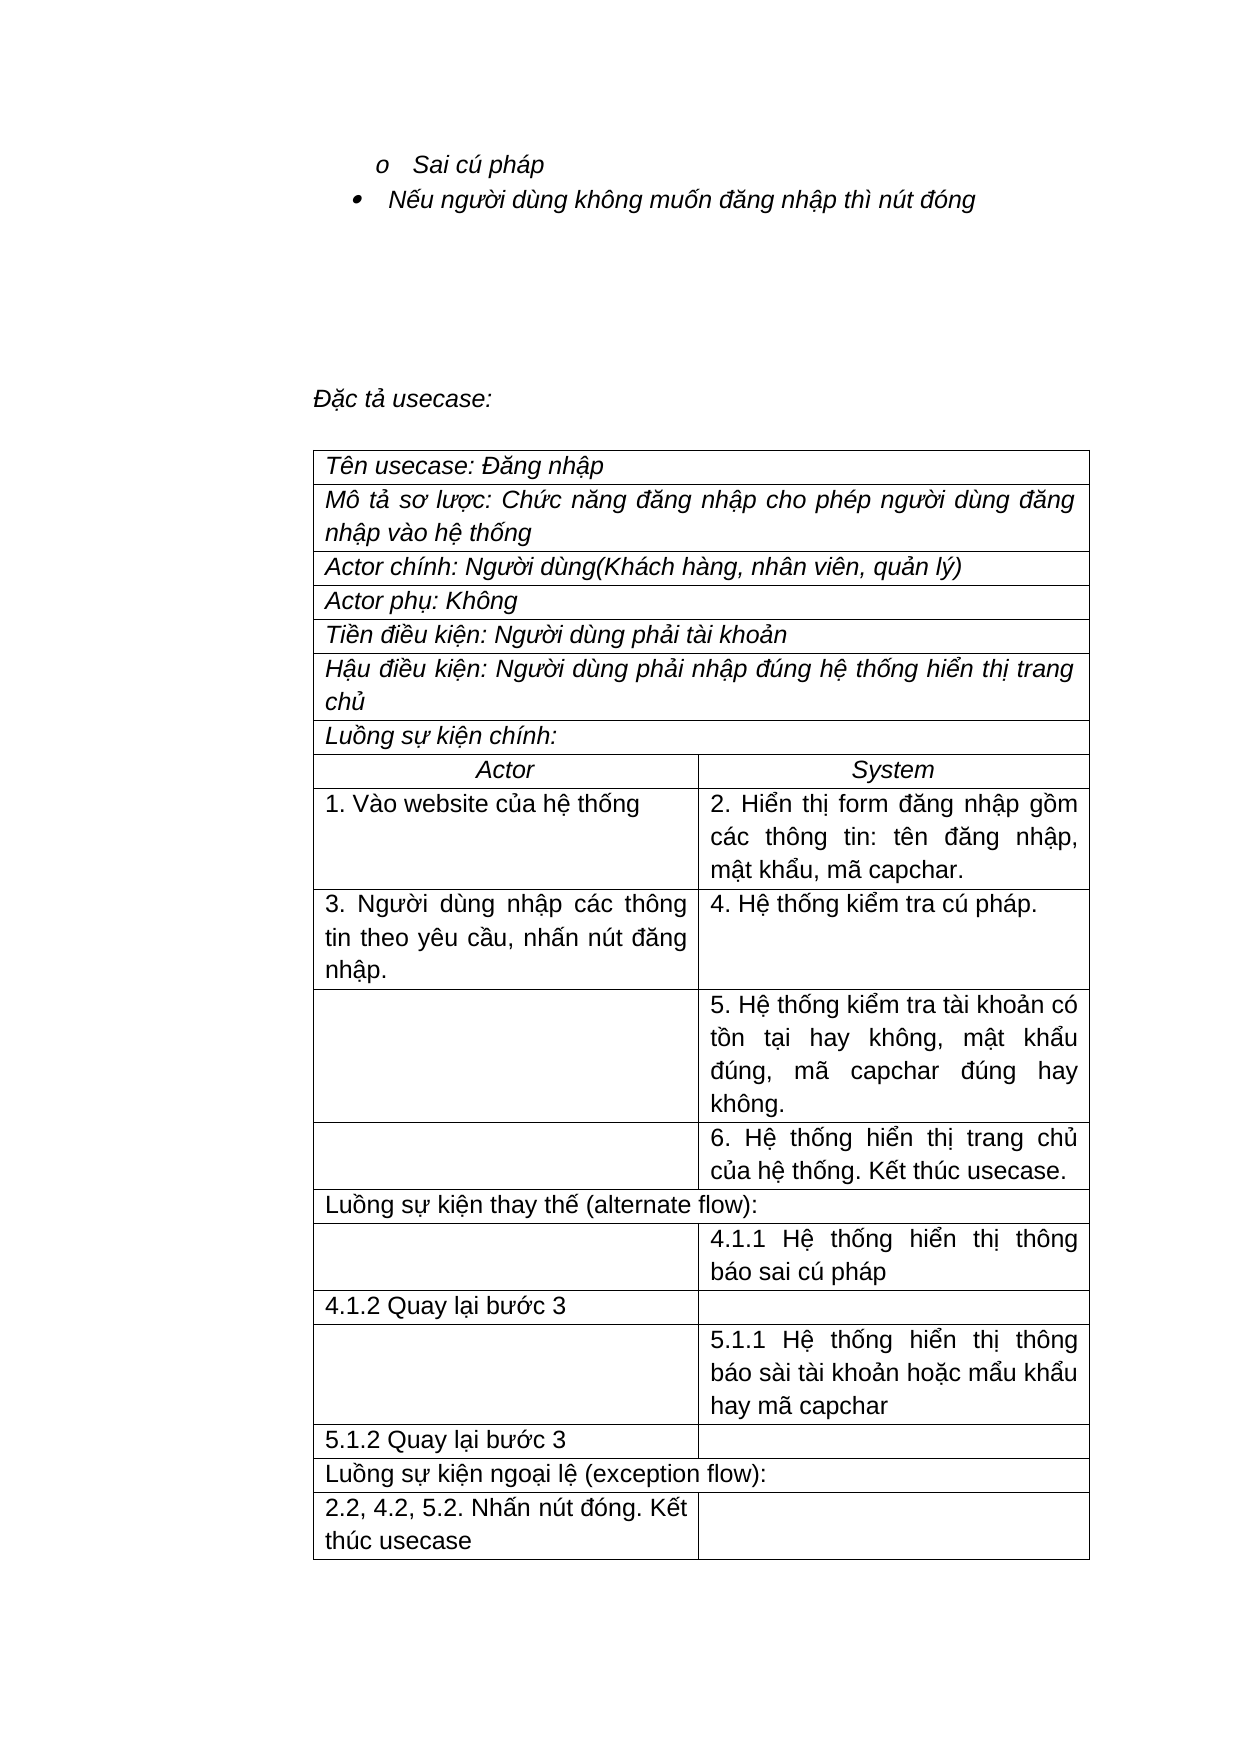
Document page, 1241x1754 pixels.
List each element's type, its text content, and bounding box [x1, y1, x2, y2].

table_cell [699, 1493, 1089, 1559]
table_cell [314, 990, 698, 1122]
list Nếu người dùng không muốn đăng nhập thì nút đóng [351, 186, 1090, 214]
table_cell 5.1.2 Quay lại bước 3 [314, 1425, 698, 1458]
table_header Tên usecase: Đăng nhập [314, 451, 1089, 484]
table_cell 4. Hệ thống kiểm tra cú pháp. [699, 890, 1089, 988]
table_cell [314, 1123, 698, 1189]
table_cell [314, 1325, 698, 1424]
table_cell 6. Hệ thống hiển thị trang chủ của hệ thống. Kết thúc usecase. [699, 1123, 1089, 1189]
table_cell Actor [314, 755, 698, 788]
list Đặc tả usecase: [313, 384, 1090, 412]
table_cell Tiền điều kiện: Người dùng phải tài khoản [314, 620, 1089, 653]
table_cell Actor chính: Người dùng(Khách hàng, nhân viên, quản lý) [314, 552, 1089, 585]
table_cell 4.1.2 Quay lại bước 3 [314, 1291, 698, 1324]
list Sai cú pháp [375, 150, 1090, 181]
table_cell [699, 1291, 1089, 1324]
table_cell 3. Người dùng nhập các thông tin theo yêu cầu, nhấn nút đăng nhập. [314, 890, 698, 988]
table_cell 1. Vào website của hệ thống [314, 789, 698, 888]
table_cell [699, 1425, 1089, 1458]
table_cell 4.1.1 Hệ thống hiển thị thông báo sai cú pháp [699, 1224, 1089, 1290]
table_cell System [699, 755, 1089, 788]
table_cell 5.1.1 Hệ thống hiển thị thông báo sài tài khoản hoặc mẩu khẩu hay mã capchar [699, 1325, 1089, 1424]
table_cell Hậu điều kiện: Người dùng phải nhập đúng hệ thống hiển thị trang chủ [314, 654, 1089, 720]
table_cell Actor phụ: Không [314, 586, 1089, 619]
table_cell [314, 1224, 698, 1290]
table_cell Mô tả sơ lược: Chức năng đăng nhập cho phép người dùng đăng nhập vào hệ thống [314, 485, 1089, 551]
table_cell Luồng sự kiện thay thế (alternate flow): [314, 1190, 1089, 1223]
table_cell 2. Hiển thị form đăng nhập gồm các thông tin: tên đăng nhập, mật khẩu, mã capchar. [699, 789, 1089, 888]
table_cell Luồng sự kiện ngoại lệ (exception flow): [314, 1459, 1089, 1492]
table_cell 5. Hệ thống kiểm tra tài khoản có tồn tại hay không, mật khẩu đúng, mã capchar đúng hay không. [699, 990, 1089, 1122]
table_cell Luồng sự kiện chính: [314, 721, 1089, 754]
table_cell 2.2, 4.2, 5.2. Nhấn nút đóng. Kết thúc usecase [314, 1493, 698, 1559]
